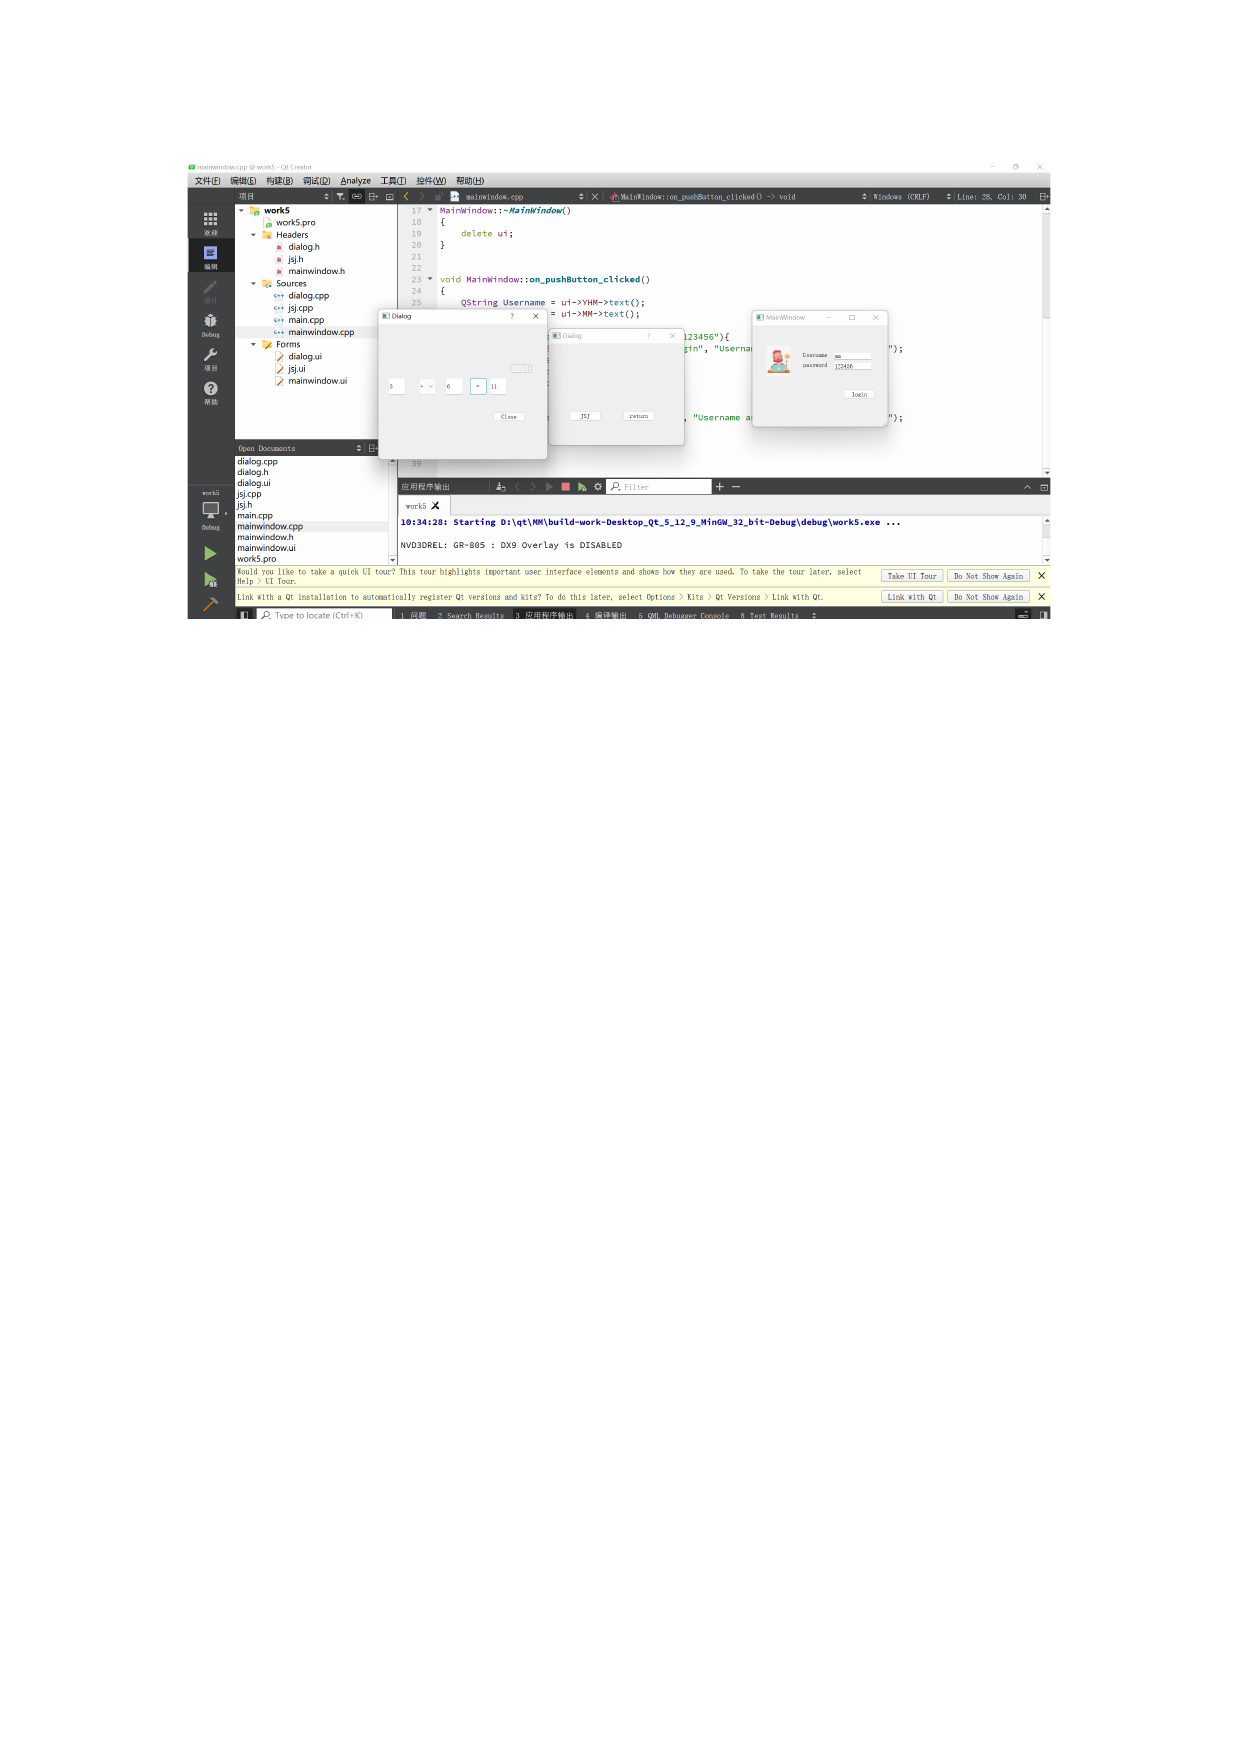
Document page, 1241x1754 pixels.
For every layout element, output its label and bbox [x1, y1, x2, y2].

picture [187, 162, 1051, 619]
